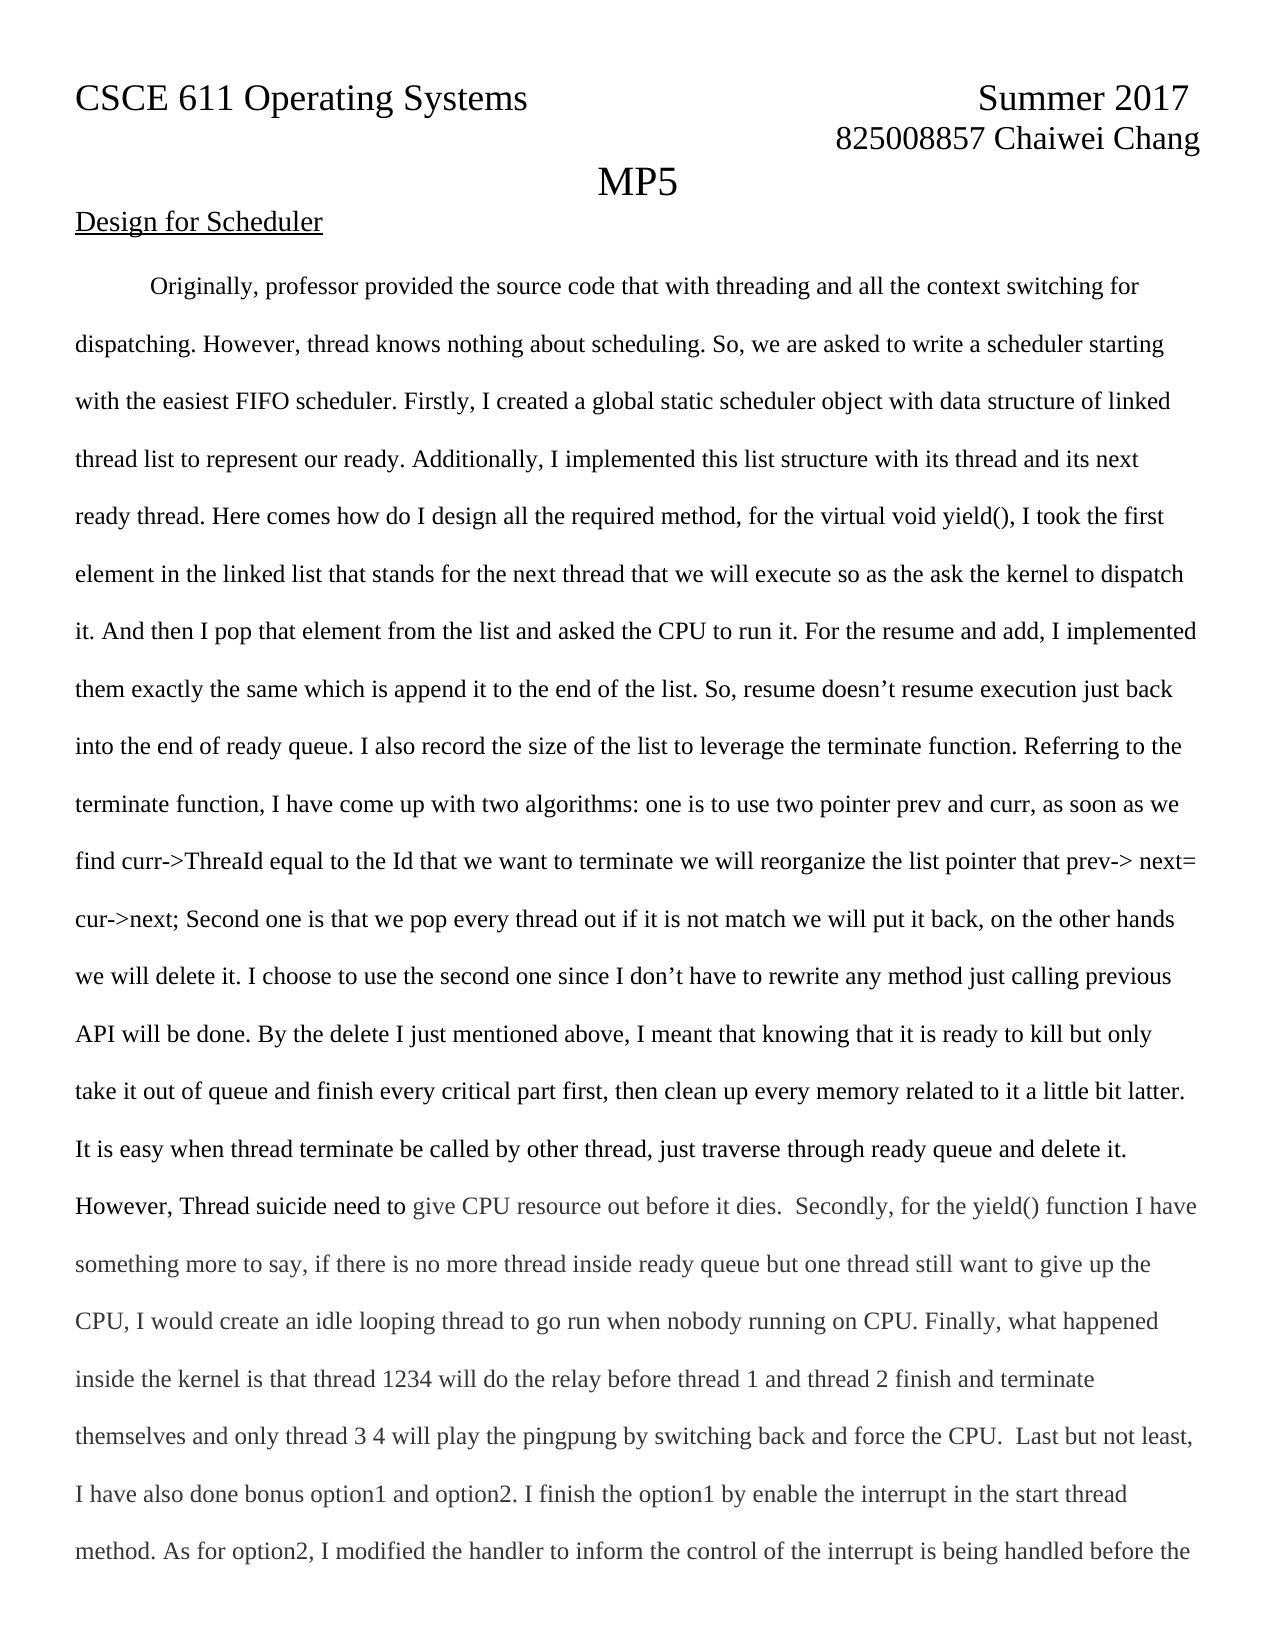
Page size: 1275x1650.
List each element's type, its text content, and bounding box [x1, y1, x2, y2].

text 825008857 Chaiwei Chang [75, 118, 1200, 156]
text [75, 271, 1200, 1565]
text Design for Scheduler [75, 204, 1200, 238]
text CSCE 611 Operating Systems Summer 2017 [75, 75, 1200, 118]
text MP5 [75, 156, 1200, 204]
